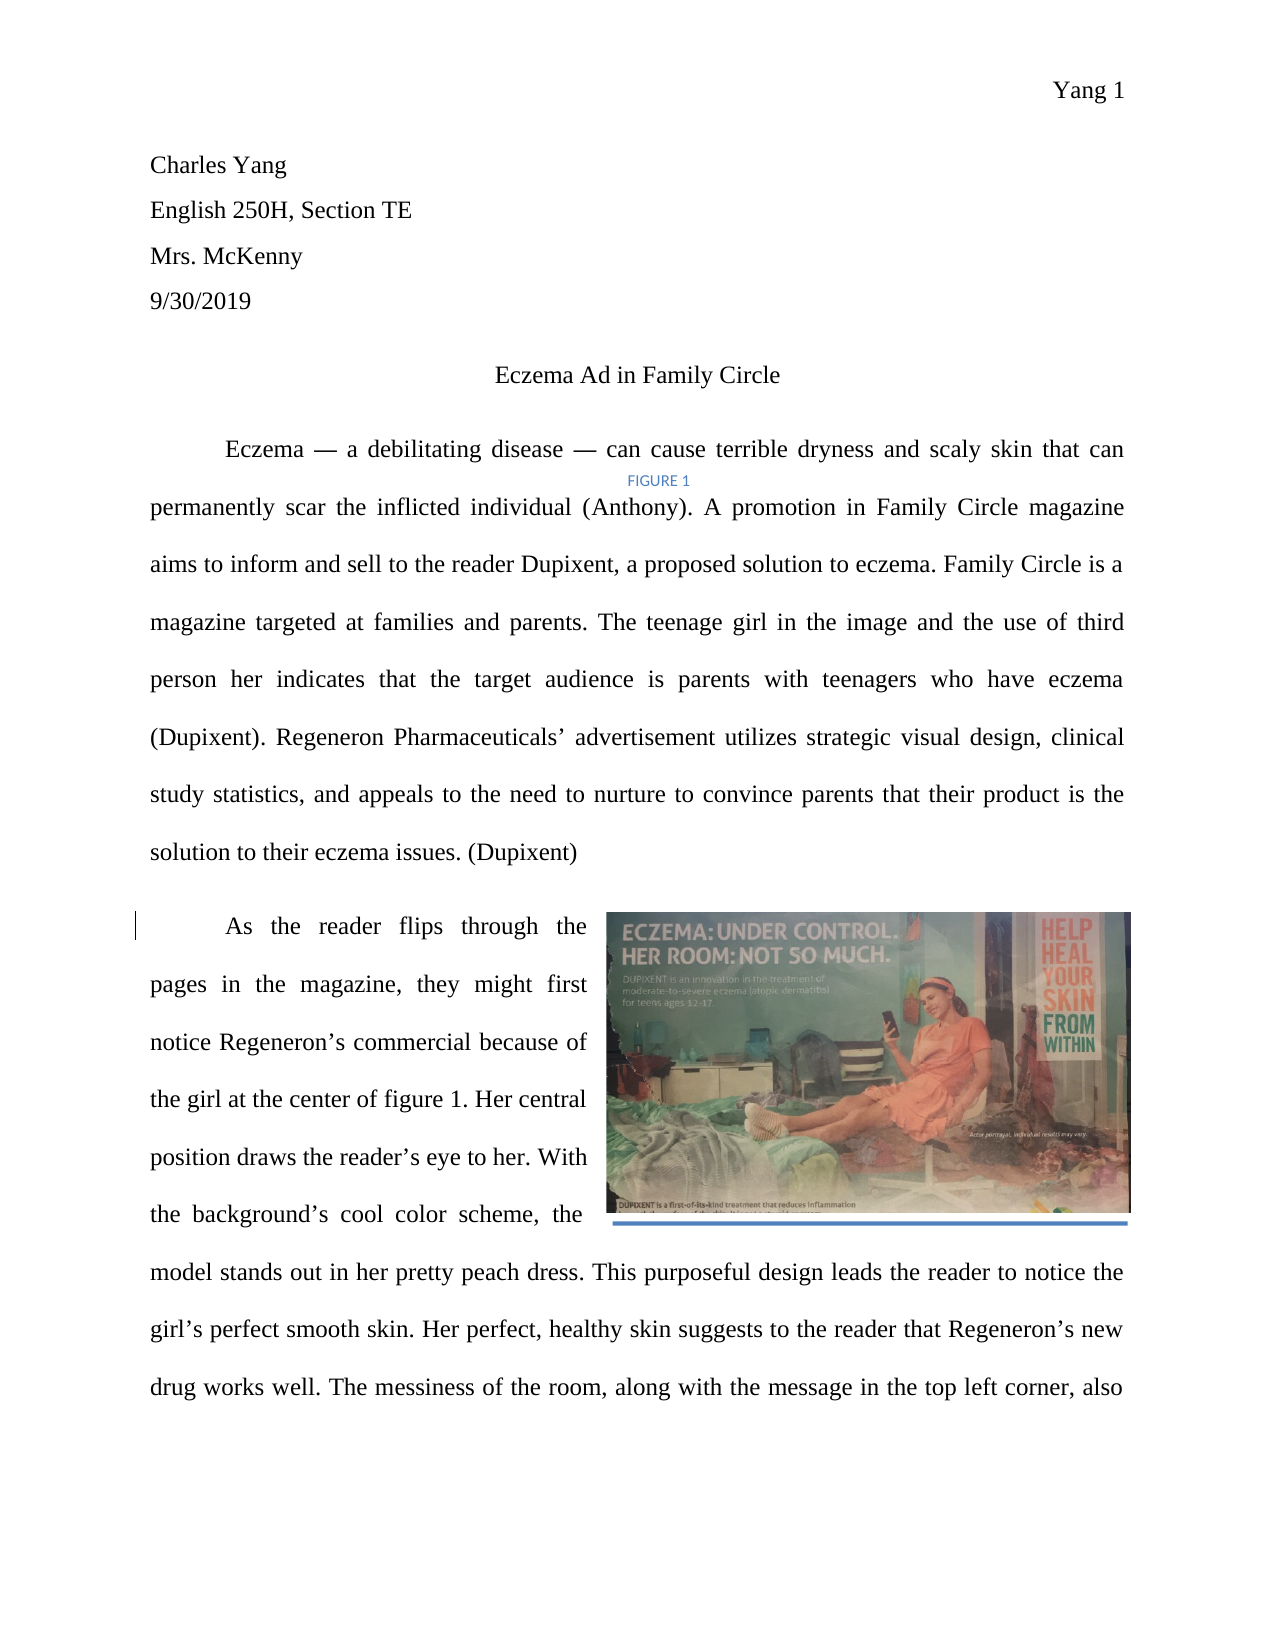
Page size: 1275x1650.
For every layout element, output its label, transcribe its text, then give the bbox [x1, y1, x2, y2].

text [150, 911, 1125, 1400]
text Eczema Ad in Family Circle [150, 360, 1125, 389]
text Eczema — a debilitating disease — can cause terrible dryness and scaly skin that can permanently scar the inflicted individual (Anthony). A promotion in Family Circle magazine aims to inform and sell to the reader Dupixent, a proposed solution to eczema. Family Circle is a magazine targeted at families and parents. The teenage girl in the image and the use of third person her indicates that the target audience is parents with teenagers who have eczema (Dupixent). Regeneron Pharmaceuticals’ advertisement utilizes strategic visual design, clinical study statistics, and appeals to the need to nurture to convince parents that their product is the solution to their eczema issues. (Dupixent) [150, 434, 1125, 866]
text 9/30/2019 [150, 286, 1125, 315]
text Charles Yang [150, 150, 1125, 179]
text Mrs. McKenny [150, 241, 1125, 269]
text English 250H, Section TE [150, 195, 1125, 224]
picture [606, 912, 1131, 1213]
